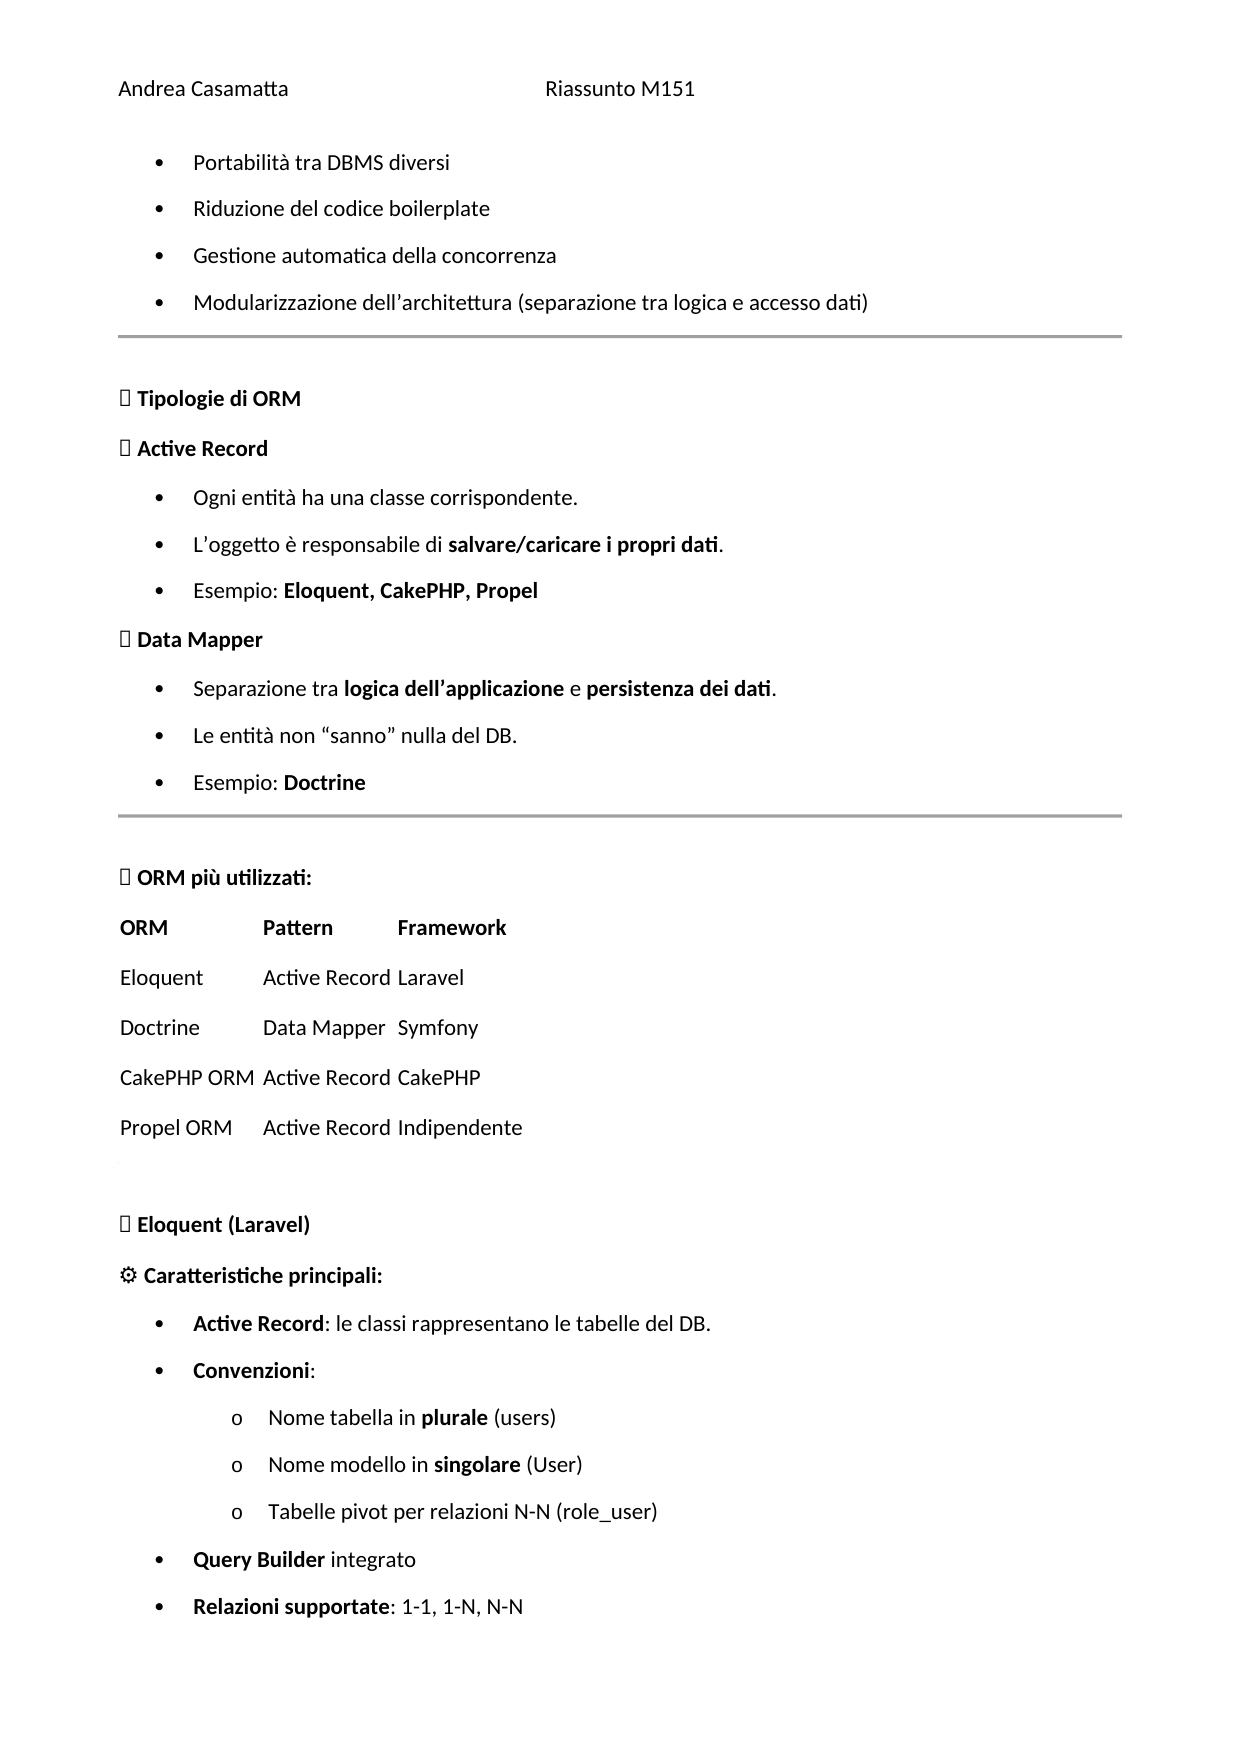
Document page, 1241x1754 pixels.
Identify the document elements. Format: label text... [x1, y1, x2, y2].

text 🔸 Data Mapper [118, 623, 1122, 655]
list Gestione automatica della concorrenza [156, 241, 1122, 269]
list Nome modello in singolare (User) [231, 1450, 1122, 1479]
list Query Builder integrato [156, 1545, 1122, 1573]
list Ogni entità ha una classe corrispondente. [156, 483, 1122, 511]
table_cell Laravel [396, 962, 529, 1012]
text 🔹 ORM più utilizzati: [118, 861, 1122, 893]
table_cell Active Record [261, 1111, 396, 1161]
list Le entità non “sanno” nulla del DB. [156, 721, 1122, 749]
list Separazione tra logica dell’applicazione e persistenza dei dati. [156, 674, 1122, 702]
table_cell Symfony [396, 1012, 529, 1061]
list Convenzioni: [156, 1356, 1122, 1384]
list Relazioni supportate: 1-1, 1-N, N-N [156, 1592, 1122, 1620]
table_cell Active Record [261, 1061, 396, 1111]
list Modularizzazione dell’architettura (separazione tra logica e accesso dati) [156, 288, 1122, 316]
table_cell Eloquent [118, 962, 261, 1012]
table_cell Doctrine [118, 1012, 261, 1061]
table_cell CakePHP [396, 1061, 529, 1111]
list Tabelle pivot per relazioni N-N (role_user) [231, 1497, 1122, 1526]
list Nome tabella in plurale (users) [231, 1403, 1122, 1431]
table_cell Propel ORM [118, 1111, 261, 1161]
table_cell Data Mapper [261, 1012, 396, 1061]
list Portabilità tra DBMS diversi [156, 148, 1122, 176]
list Active Record: le classi rappresentano le tabelle del DB. [156, 1309, 1122, 1337]
list L’oggetto è responsabile di salvare/caricare i propri dati. [156, 530, 1122, 558]
table_header Framework [396, 912, 529, 962]
text 🔹 Eloquent (Laravel) [118, 1208, 1122, 1239]
table_header Pattern [261, 912, 396, 962]
table_cell CakePHP ORM [118, 1061, 261, 1111]
text 🔸 Active Record [118, 432, 1122, 464]
table_cell Indipendente [396, 1111, 529, 1161]
list Esempio: Eloquent, CakePHP, Propel [156, 577, 1122, 604]
table_header ORM [118, 912, 261, 962]
table_cell Active Record [261, 962, 396, 1012]
list Esempio: Doctrine [156, 768, 1122, 796]
text ⚙️ Caratteristiche principali: [118, 1258, 1122, 1290]
text 🔹 Tipologie di ORM [118, 382, 1122, 413]
list Riduzione del codice boilerplate [156, 194, 1122, 222]
